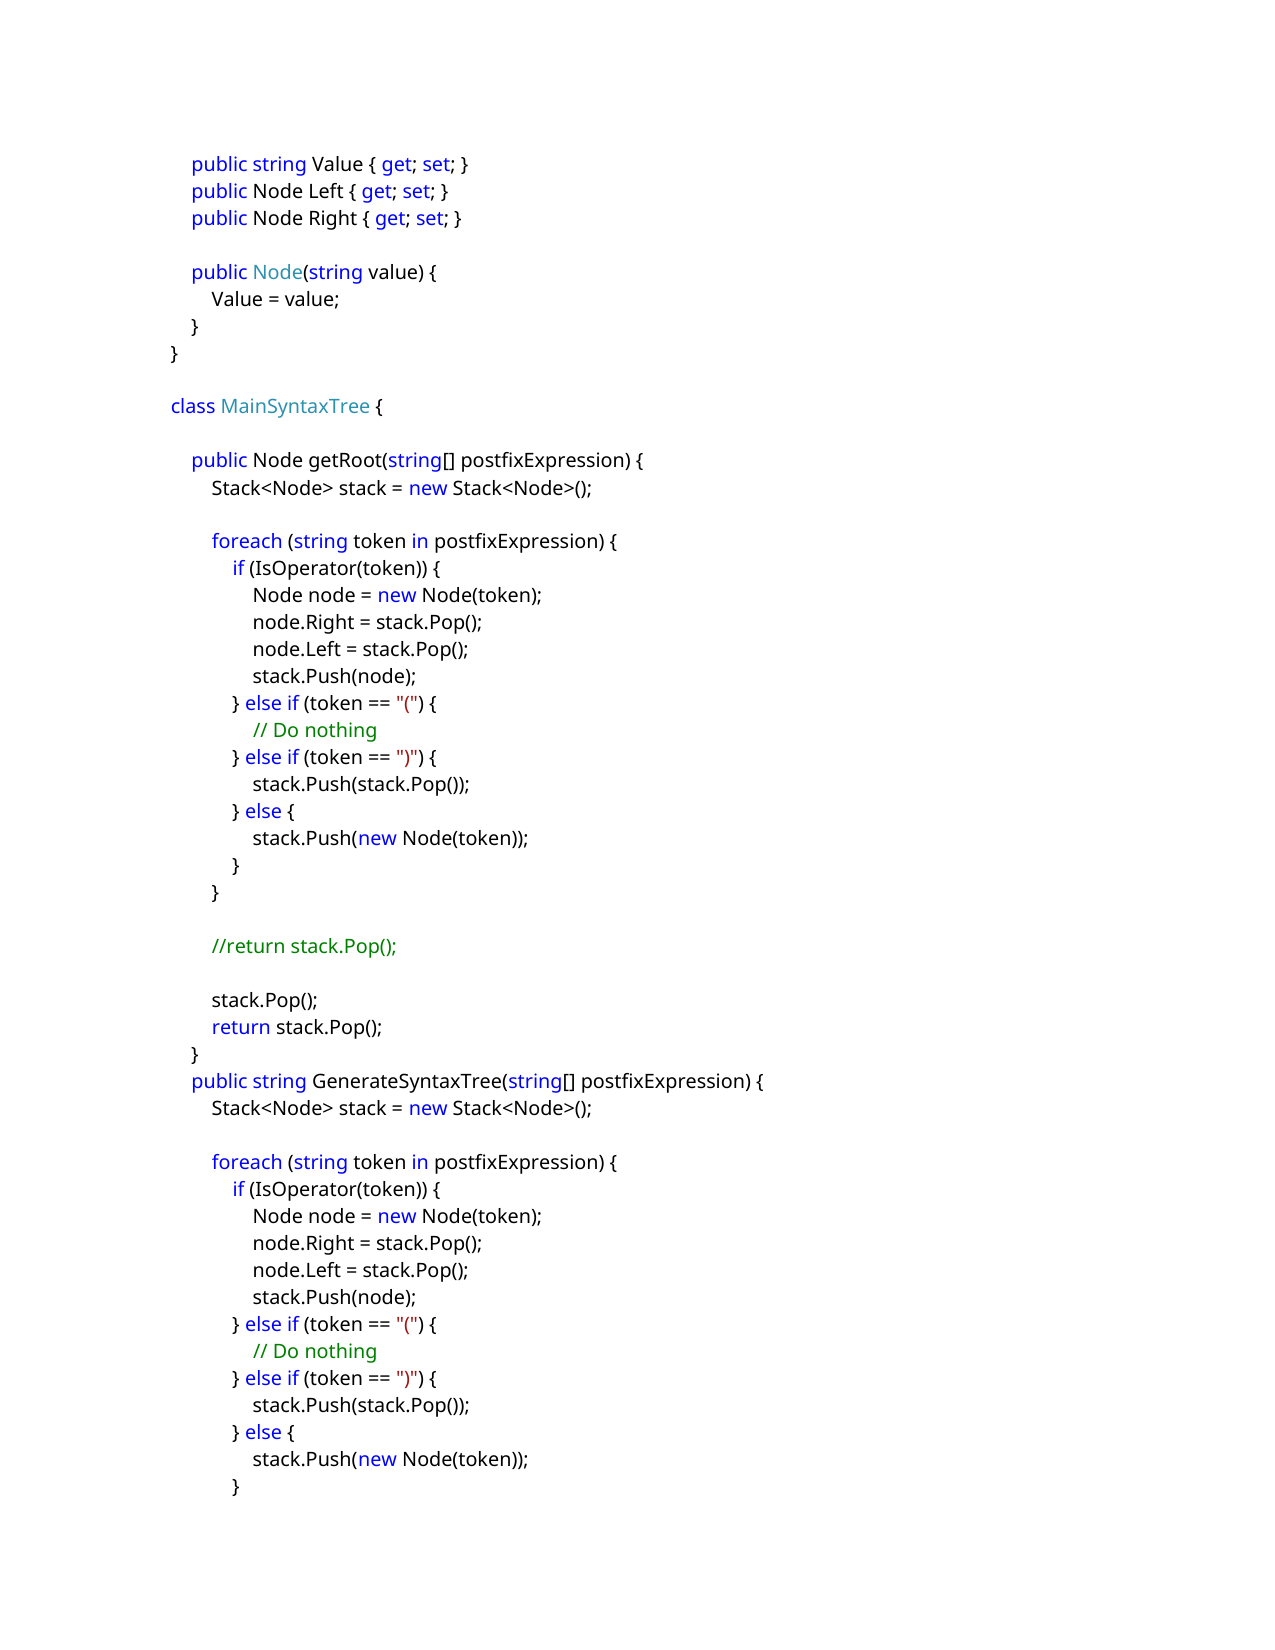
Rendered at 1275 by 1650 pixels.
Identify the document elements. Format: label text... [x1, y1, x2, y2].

text //return stack.Pop(); [150, 932, 1125, 959]
text node.Left = stack.Pop(); [150, 1256, 1125, 1283]
text if (IsOperator(token)) { [150, 555, 1125, 582]
text } [150, 878, 1125, 905]
text public string GenerateSyntaxTree(string[] postfixExpression) { [150, 1067, 1125, 1094]
text stack.Push(node); [150, 1283, 1125, 1310]
text Node node = new Node(token); [150, 582, 1125, 609]
text stack.Push(new Node(token)); [150, 1445, 1125, 1472]
text public Node Left { get; set; } [150, 177, 1125, 204]
text } else if (token == ")") { [150, 1364, 1125, 1391]
text class MainSyntaxTree { [150, 393, 1125, 420]
text stack.Push(stack.Pop()); [150, 1391, 1125, 1418]
text stack.Push(new Node(token)); [150, 824, 1125, 851]
text foreach (string token in postfixExpression) { [150, 528, 1125, 555]
text Node node = new Node(token); [150, 1202, 1125, 1229]
text Stack<Node> stack = new Stack<Node>(); [150, 1094, 1125, 1121]
text } else { [150, 797, 1125, 824]
text stack.Push(stack.Pop()); [150, 771, 1125, 797]
text node.Left = stack.Pop(); [150, 636, 1125, 663]
text // Do nothing [150, 1337, 1125, 1364]
text public Node getRoot(string[] postfixExpression) { [150, 447, 1125, 474]
text } else if (token == "(") { [150, 689, 1125, 717]
text foreach (string token in postfixExpression) { [150, 1148, 1125, 1175]
text return stack.Pop(); [150, 1013, 1125, 1040]
text } [150, 1472, 1125, 1499]
text if (IsOperator(token)) { [150, 1175, 1125, 1202]
text Stack<Node> stack = new Stack<Node>(); [150, 474, 1125, 501]
text } [150, 339, 1125, 366]
text stack.Pop(); [150, 986, 1125, 1013]
text } else if (token == ")") { [150, 743, 1125, 771]
text } [150, 312, 1125, 339]
text // Do nothing [150, 717, 1125, 743]
text stack.Push(node); [150, 663, 1125, 689]
text public Node(string value) { [150, 258, 1125, 285]
text public string Value { get; set; } [150, 150, 1125, 177]
text public Node Right { get; set; } [150, 204, 1125, 231]
text } [150, 851, 1125, 878]
text Value = value; [150, 285, 1125, 312]
text node.Right = stack.Pop(); [150, 1229, 1125, 1256]
text } [150, 1040, 1125, 1067]
text node.Right = stack.Pop(); [150, 609, 1125, 636]
text } else { [150, 1418, 1125, 1445]
text } else if (token == "(") { [150, 1310, 1125, 1337]
